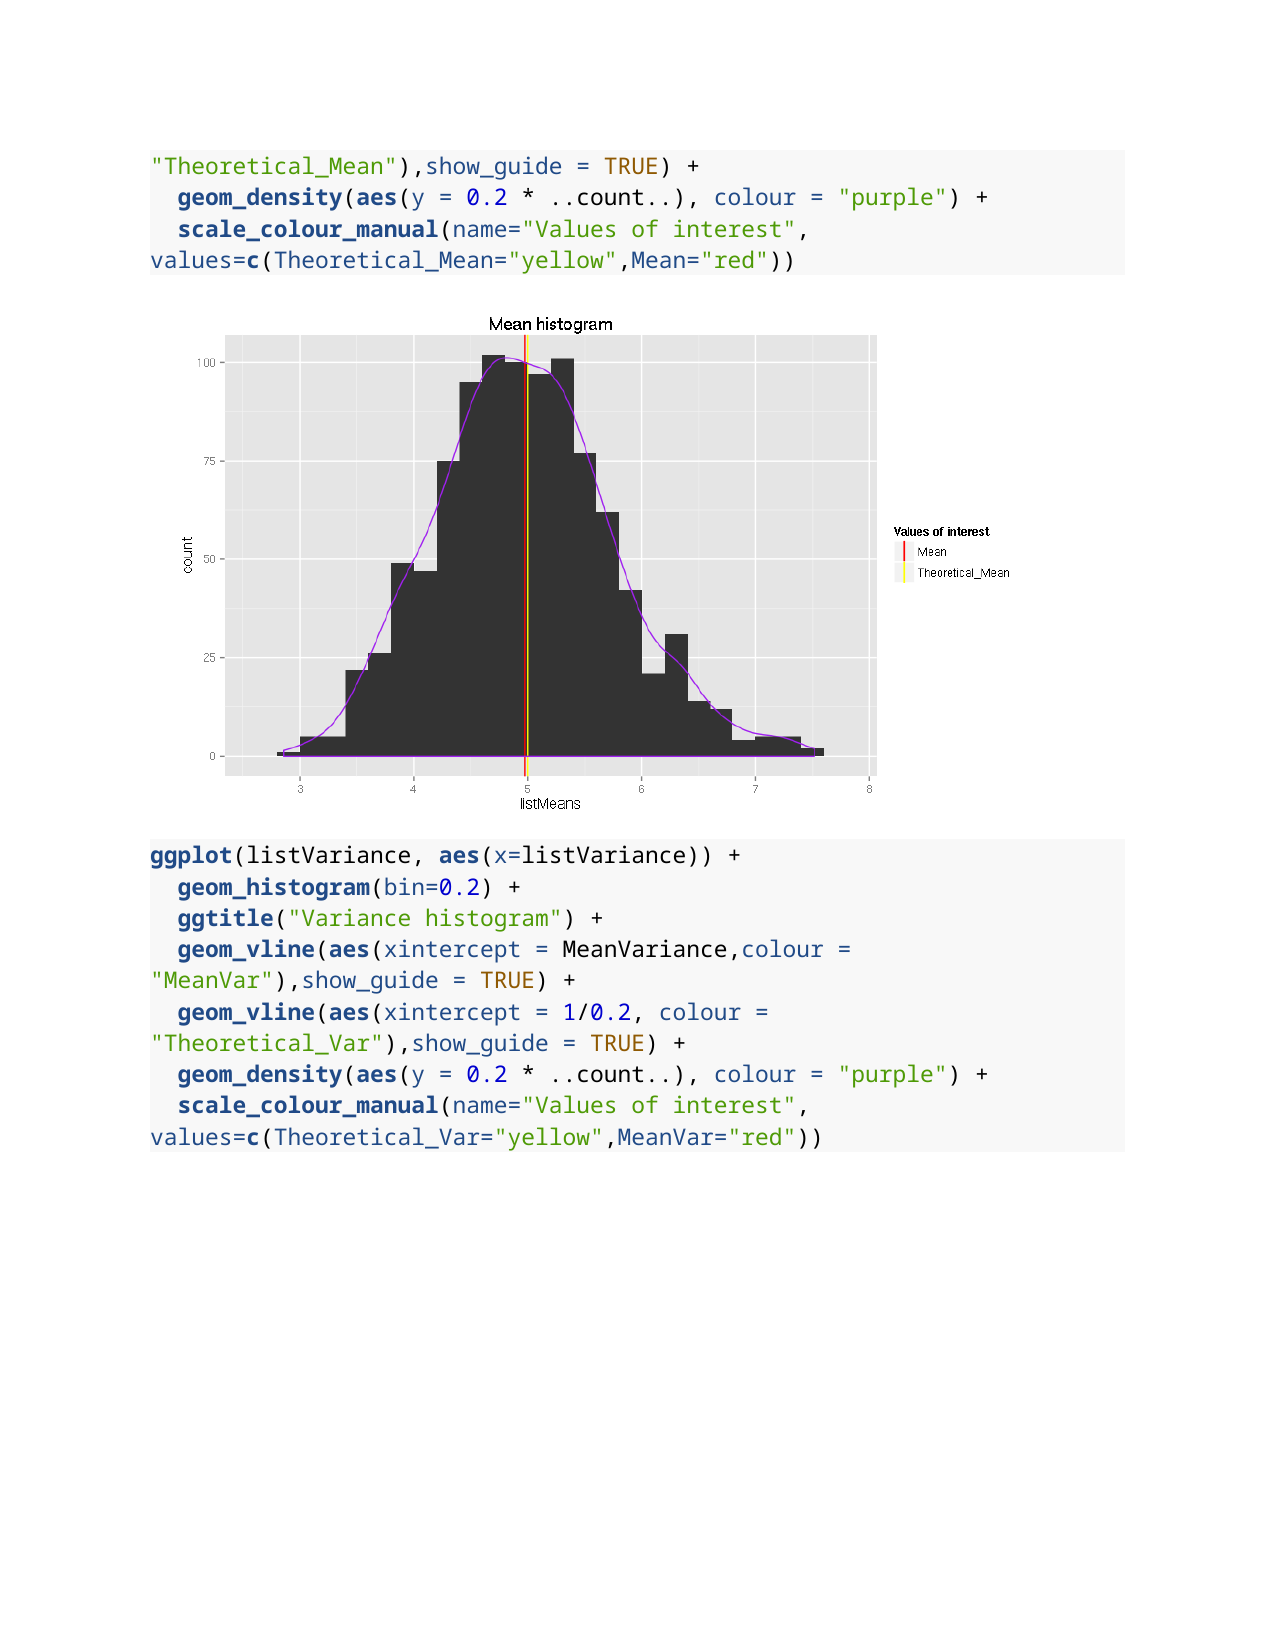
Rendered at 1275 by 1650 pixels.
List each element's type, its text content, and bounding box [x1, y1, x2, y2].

picture [168, 295, 1044, 821]
text ggplot(listVariance, aes(x=listVariance)) + geom_histogram(bin=0.2) + ggtitle("Variance histogram") + geom_vline(aes(xintercept = MeanVariance,colour = "MeanVar"),show_guide = TRUE) + geom_vline(aes(xintercept = 1/0.2, colour = "Theoretical_Var"),show_guide = TRUE) + geom_density(aes(y = 0.2 * ..count..), colour = "purple") + scale_colour_manual(name="Values of interest", values=c(Theoretical_Var="yellow",MeanVar="red")) [521, 839, 1125, 1152]
